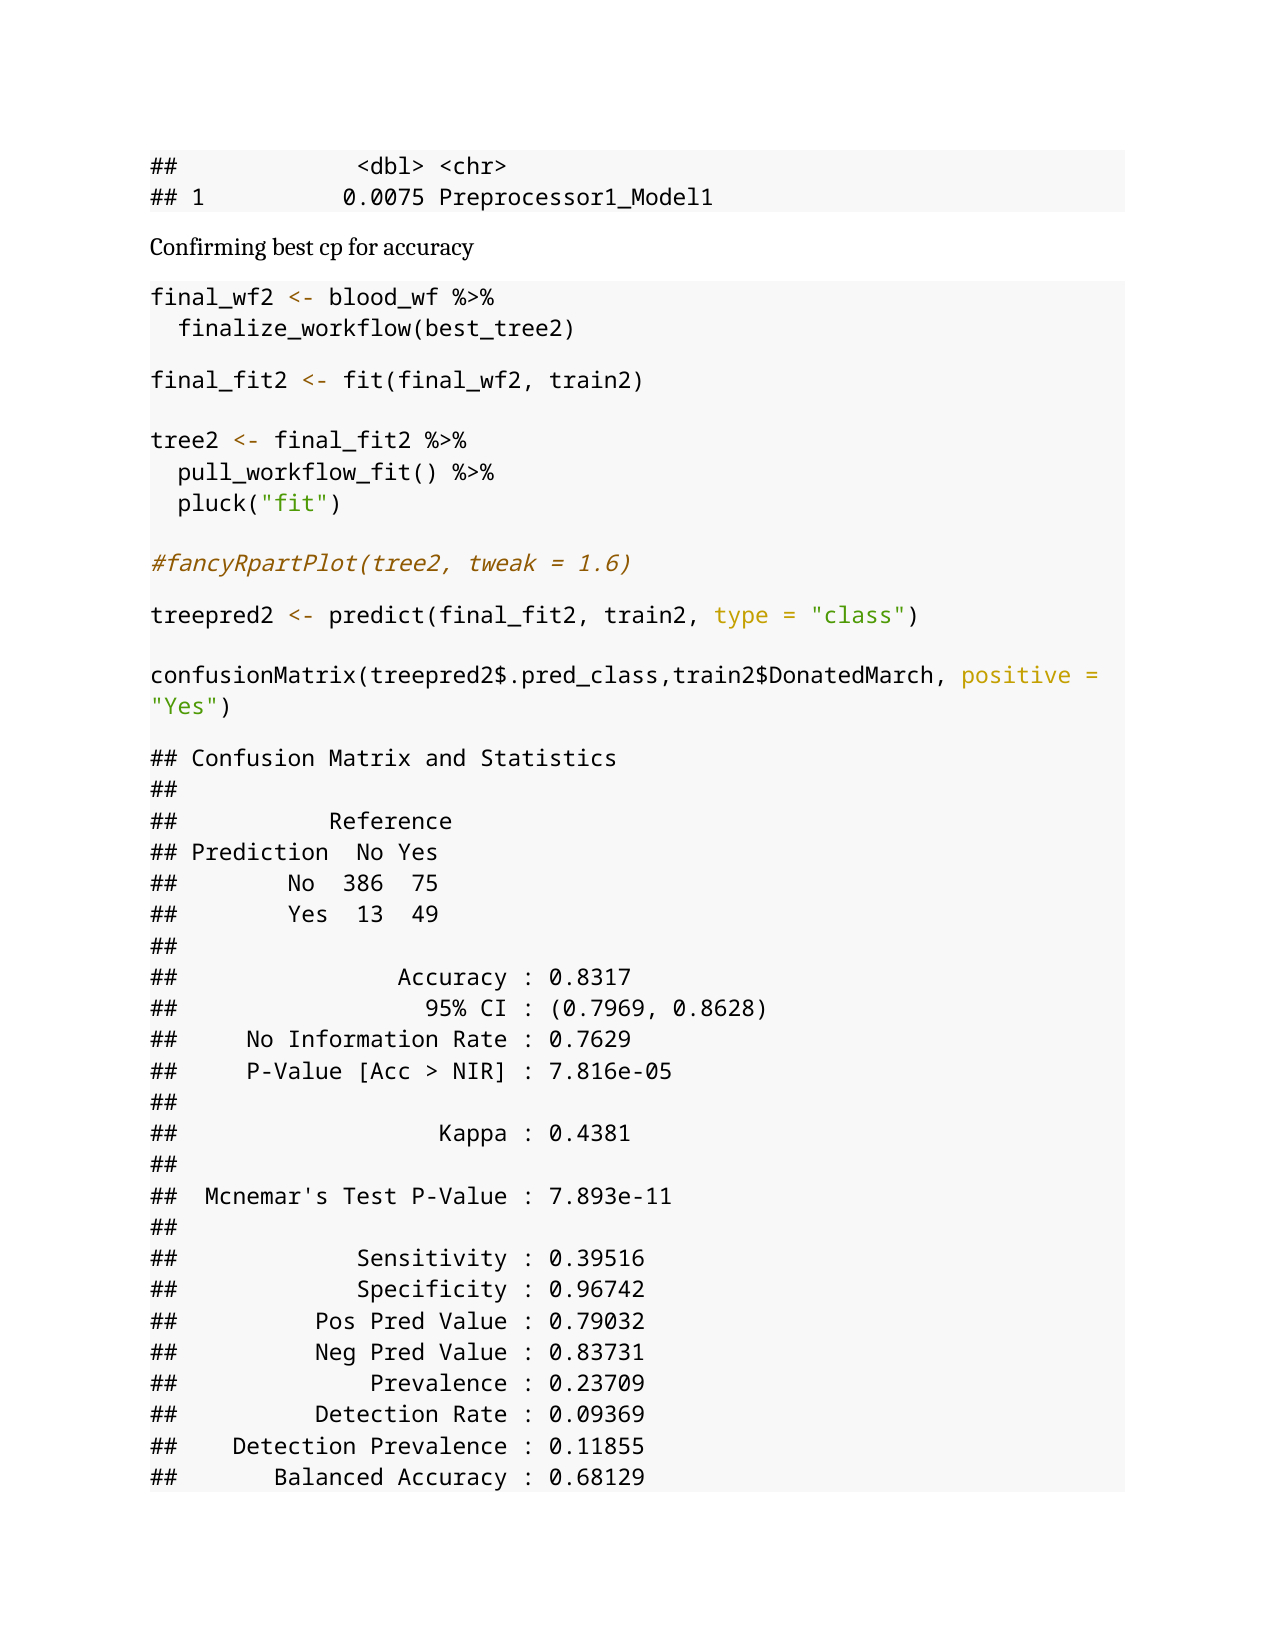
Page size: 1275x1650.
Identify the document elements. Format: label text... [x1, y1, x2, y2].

text final_wf2 <- blood_wf %>% finalize_workflow(best_tree2) [494, 281, 1125, 343]
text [150, 150, 1125, 212]
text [150, 742, 1125, 1492]
text treepred2 <- predict(final_fit2, train2, type = "class") confusionMatrix(treepred2$.pred_class,train2$DonatedMarch, positive = "Yes") [150, 599, 1125, 721]
text Confirming best cp for accuracy [150, 233, 1125, 262]
text final_fit2 <- fit(final_wf2, train2) tree2 <- final_fit2 %>% pull_workflow_fit() %>% pluck("fit") #fancyRpartPlot(tree2, tweak = 1.6) [150, 364, 1125, 578]
